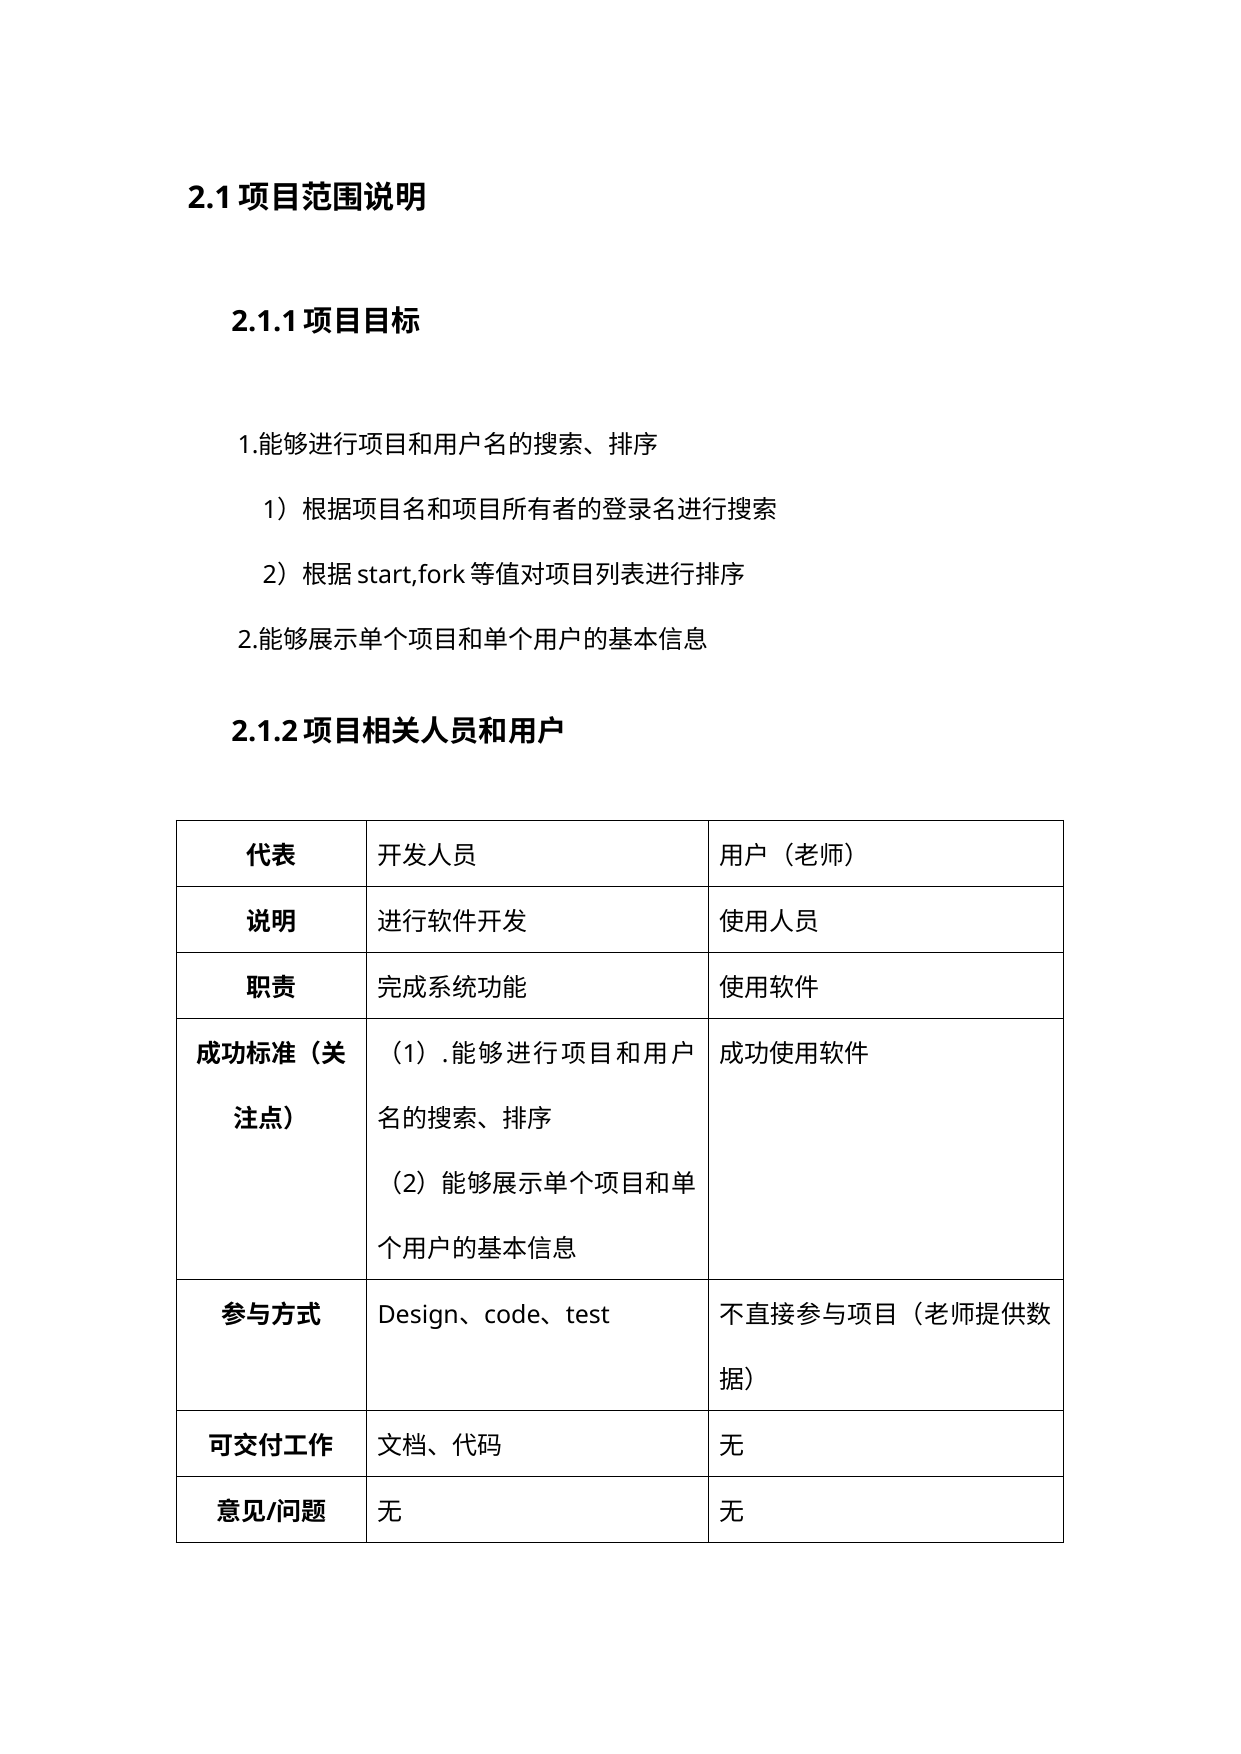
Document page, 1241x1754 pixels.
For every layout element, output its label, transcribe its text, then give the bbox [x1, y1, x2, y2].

text 1）根据项目名和项目所有者的登录名进行搜索 [187, 475, 1053, 540]
table_cell Design、code、test [367, 1280, 708, 1410]
table_cell 进行软件开发 [367, 887, 708, 952]
table_cell .能够进行项目和用户名的搜索、排序 能够展示单个项目和单个用户的基本信息 [367, 1019, 708, 1279]
text 1.能够进行项目和用户名的搜索、排序 [187, 410, 1053, 475]
text 2）根据start,fork等值对项目列表进行排序 [187, 540, 1053, 605]
subtitle 2.1项目范围说明 [187, 162, 1053, 227]
table_cell 使用人员 [709, 887, 1063, 952]
subtitle 2.1.1项目目标 [187, 287, 1053, 352]
table_cell 完成系统功能 [367, 953, 708, 1018]
table_cell 文档、代码 [367, 1411, 708, 1476]
text 2.能够展示单个项目和单个用户的基本信息 [187, 605, 1053, 670]
table_cell 成功使用软件 [709, 1019, 1063, 1279]
table_cell 职责 [177, 953, 366, 1018]
table_header 开发人员 [367, 821, 708, 886]
table_cell 可交付工作 [177, 1411, 366, 1476]
table_cell 不直接参与项目（老师提供数据） [709, 1280, 1063, 1410]
table_cell 意见/问题 [177, 1477, 366, 1542]
subtitle 2.1.2项目相关人员和用户 [187, 697, 1053, 762]
table_header 代表 [177, 821, 366, 886]
table_cell 无 [709, 1477, 1063, 1542]
table_header 用户（老师） [709, 821, 1063, 886]
table_cell 无 [709, 1411, 1063, 1476]
table_cell 说明 [177, 887, 366, 952]
table_cell 使用软件 [709, 953, 1063, 1018]
table_cell 成功标准（关注点） [177, 1019, 366, 1279]
table_cell 参与方式 [177, 1280, 366, 1410]
table_cell 无 [367, 1477, 708, 1542]
